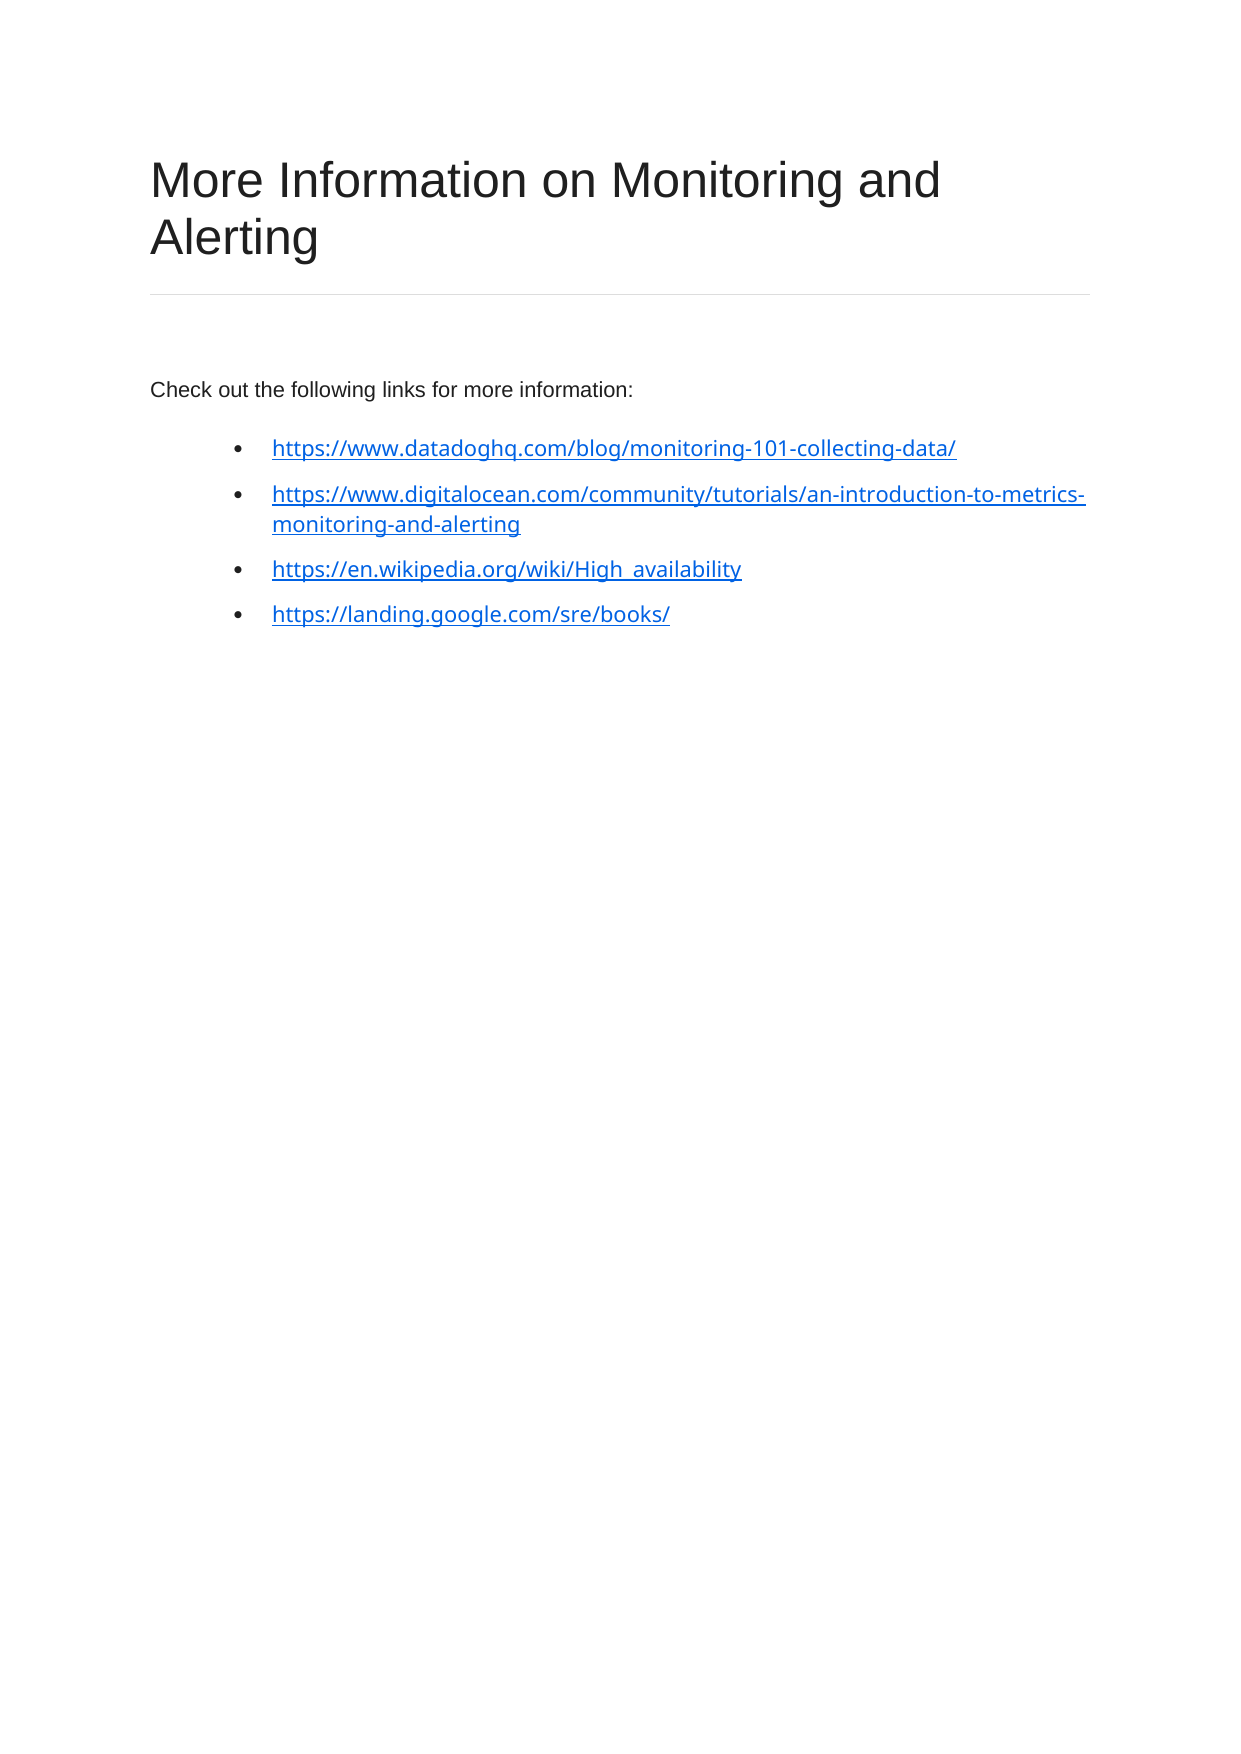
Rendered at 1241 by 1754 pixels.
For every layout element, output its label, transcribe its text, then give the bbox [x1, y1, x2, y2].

list https://www.digitalocean.com/community/tutorials/an-introduction-to-metrics-monitoring-and-alerting [234, 479, 1090, 538]
text Check out the following links for more information: [150, 369, 1090, 402]
list https://en.wikipedia.org/wiki/High_availability [234, 554, 1090, 584]
list https://landing.google.com/sre/books/ [234, 599, 1090, 629]
text More Information on Monitoring and Alerting [150, 150, 1090, 265]
list https://www.datadoghq.com/blog/monitoring-101-collecting-data/ [234, 433, 1090, 463]
